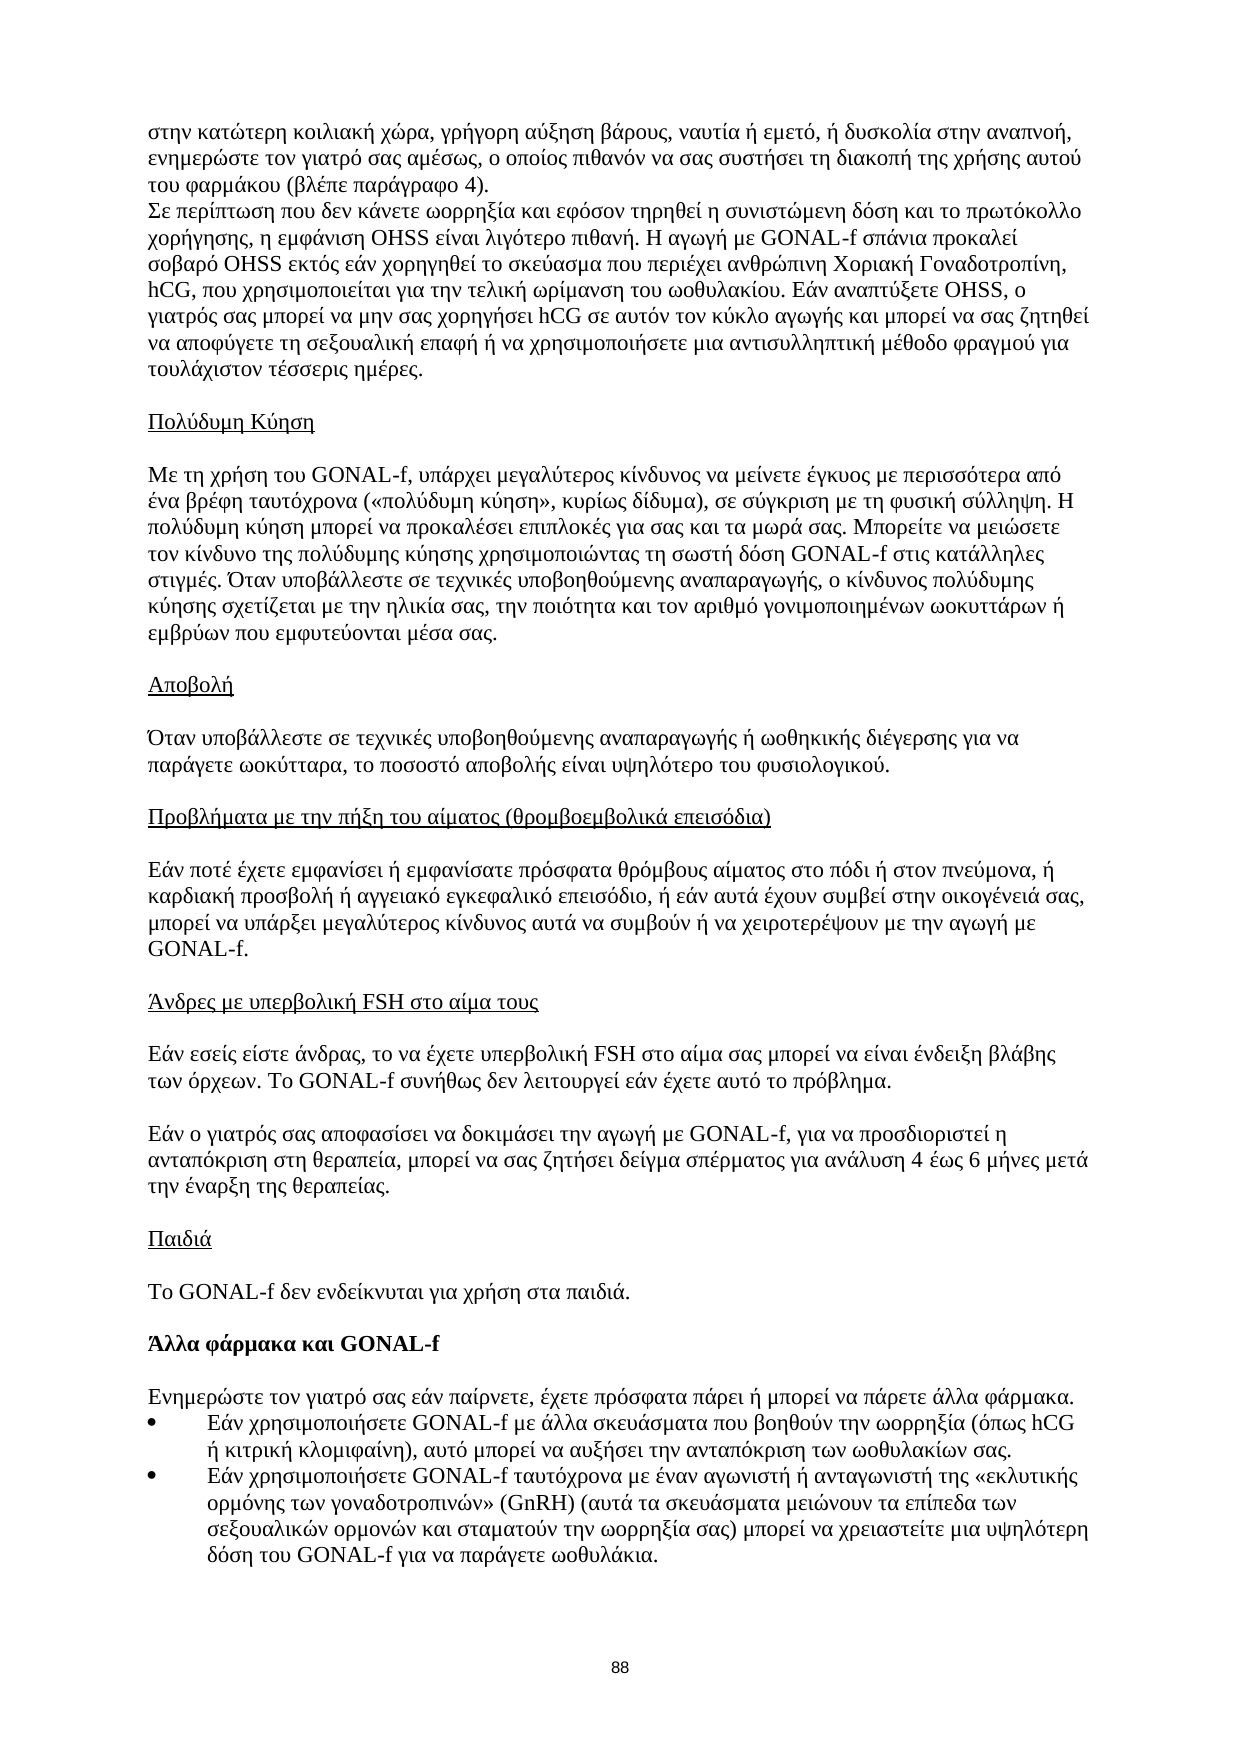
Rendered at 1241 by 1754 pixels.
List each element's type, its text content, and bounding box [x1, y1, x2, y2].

list Εάν χρησιμοποιήσετε GONAL-f με άλλα σκευάσματα που βοηθούν την ωορρηξία (όπως hCG ή κιτρική κλομιφαίνη), αυτό μπορεί να αυξήσει την ανταπόκριση των ωοθυλακίων σας. [148, 1409, 1092, 1462]
text Παιδιά [148, 1225, 1092, 1251]
list Με τη χρήση του GONAL-f, υπάρχει μεγαλύτερος κίνδυνος να μείνετε έγκυος με περισσότερα από ένα βρέφη ταυτόχρονα («πολύδυμη κύηση», κυρίως δίδυμα), σε σύγκριση με τη φυσική σύλληψη. Η πολύδυμη κύηση μπορεί να προκαλέσει επιπλοκές για σας και τα μωρά σας. Μπορείτε να μειώσετε τον κίνδυνο της πολύδυμης κύησης χρησιμοποιώντας τη σωστή δόση GONAL-f στις κατάλληλες στιγμές. Όταν υποβάλλεστε σε τεχνικές υποβοηθούμενης αναπαραγωγής, ο κίνδυνος πολύδυμης κύησης σχετίζεται με την ηλικία σας, την ποιότητα και τον αριθμό γονιμοποιημένων ωοκυττάρων ή εμβρύων που εμφυτεύονται μέσα σας. [148, 461, 1092, 645]
text Το GONAL-f δεν ενδείκνυται για χρήση στα παιδιά. [148, 1278, 1092, 1304]
text Όταν υποβάλλεστε σε τεχνικές υποβοηθούμενης αναπαραγωγής ή ωοθηκικής διέγερσης για να παράγετε ωοκύτταρα, το ποσοστό αποβολής είναι υψηλότερο του φυσιολογικού. [148, 724, 1092, 777]
text Άνδρες με υπερβολική FSH στο αίμα τους [148, 988, 1092, 1014]
list Άλλα φάρμακα και GONAL-f [148, 1330, 1092, 1357]
text Εάν ποτέ έχετε εμφανίσει ή εμφανίσατε πρόσφατα θρόμβους αίματος στο πόδι ή στον πνεύμονα, ή καρδιακή προσβολή ή αγγειακό εγκεφαλικό επεισόδιο, ή εάν αυτά έχουν συμβεί στην οικογένειά σας, μπορεί να υπάρξει μεγαλύτερος κίνδυνος αυτά να συμβούν ή να χειροτερέψουν με την αγωγή με GONAL-f. [148, 856, 1092, 961]
text Εάν εσείς είστε άνδρας, το να έχετε υπερβολική FSH στο αίμα σας μπορεί να είναι ένδειξη βλάβης των όρχεων. Το GONAL-f συνήθως δεν λειτουργεί εάν έχετε αυτό το πρόβλημα. [148, 1041, 1092, 1093]
text Προβλήματα με την πήξη του αίματος (θρομβοεμβολικά επεισόδια) [148, 803, 1092, 830]
text Εάν ο γιατρός σας αποφασίσει να δοκιμάσει την αγωγή με GONAL-f, για να προσδιοριστεί η ανταπόκριση στη θεραπεία, μπορεί να σας ζητήσει δείγμα σπέρματος για ανάλυση 4 έως 6 μήνες μετά την έναρξη της θεραπείας. [148, 1119, 1092, 1199]
text Αποβολή [148, 672, 1092, 698]
list Σε περίπτωση που δεν κάνετε ωορρηξία και εφόσον τηρηθεί η συνιστώμενη δόση και το πρωτόκολλο χορήγησης, η εμφάνιση OHSS είναι λιγότερο πιθανή. Η αγωγή με GONAL-f σπάνια προκαλεί σοβαρό OHSS εκτός εάν χορηγηθεί το σκεύασμα που περιέχει ανθρώπινη Χοριακή Γοναδοτροπίνη, hCG, που χρησιμοποιείται για την τελική ωρίμανση του ωοθυλακίου. Εάν αναπτύξετε OHSS, ο γιατρός σας μπορεί να μην σας χορηγήσει hCG σε αυτόν τον κύκλο αγωγής και μπορεί να σας ζητηθεί να αποφύγετε τη σεξουαλική επαφή ή να χρησιμοποιήσετε μια αντισυλληπτική μέθοδο φραγμού για τουλάχιστον τέσσερις ημέρες. [148, 197, 1092, 382]
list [148, 118, 1092, 197]
list Ενημερώστε τον γιατρό σας εάν παίρνετε, έχετε πρόσφατα πάρει ή μπορεί να πάρετε άλλα φάρμακα. [148, 1383, 1092, 1409]
list Εάν χρησιμοποιήσετε GONAL-f ταυτόχρονα με έναν αγωνιστή ή ανταγωνιστή της «εκλυτικής ορμόνης των γοναδοτροπινών» (GnRH) (αυτά τα σκευάσματα μειώνουν τα επίπεδα των σεξουαλικών ορμονών και σταματούν την ωορρηξία σας) μπορεί να χρειαστείτε μια υψηλότερη δόση του GONAL-f για να παράγετε ωοθυλάκια. [148, 1462, 1092, 1568]
text Πολύδυμη Κύηση [148, 408, 1092, 434]
